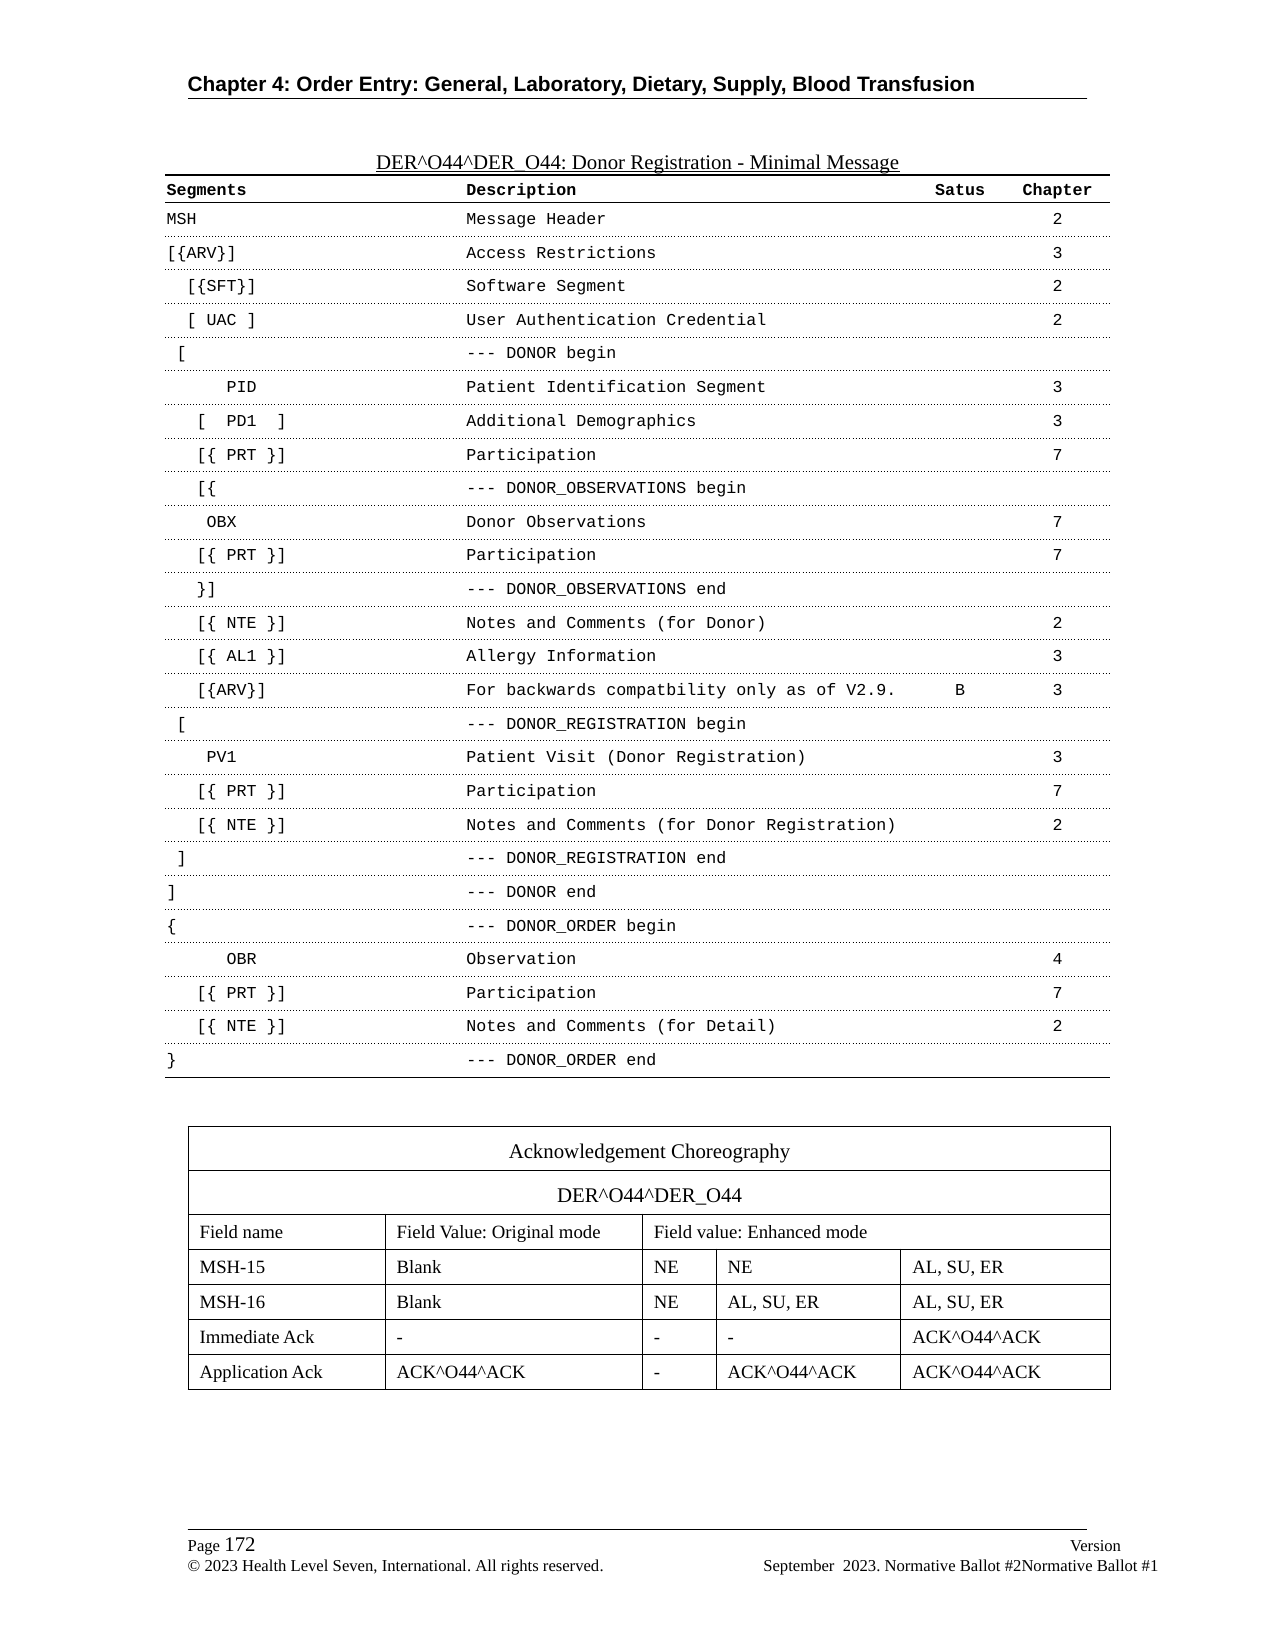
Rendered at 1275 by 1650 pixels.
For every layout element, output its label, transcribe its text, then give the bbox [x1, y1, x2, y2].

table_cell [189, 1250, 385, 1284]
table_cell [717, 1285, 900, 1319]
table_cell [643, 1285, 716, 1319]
text DER^O44^DER_O44: Donor Registration - Minimal Message [187, 150, 1087, 174]
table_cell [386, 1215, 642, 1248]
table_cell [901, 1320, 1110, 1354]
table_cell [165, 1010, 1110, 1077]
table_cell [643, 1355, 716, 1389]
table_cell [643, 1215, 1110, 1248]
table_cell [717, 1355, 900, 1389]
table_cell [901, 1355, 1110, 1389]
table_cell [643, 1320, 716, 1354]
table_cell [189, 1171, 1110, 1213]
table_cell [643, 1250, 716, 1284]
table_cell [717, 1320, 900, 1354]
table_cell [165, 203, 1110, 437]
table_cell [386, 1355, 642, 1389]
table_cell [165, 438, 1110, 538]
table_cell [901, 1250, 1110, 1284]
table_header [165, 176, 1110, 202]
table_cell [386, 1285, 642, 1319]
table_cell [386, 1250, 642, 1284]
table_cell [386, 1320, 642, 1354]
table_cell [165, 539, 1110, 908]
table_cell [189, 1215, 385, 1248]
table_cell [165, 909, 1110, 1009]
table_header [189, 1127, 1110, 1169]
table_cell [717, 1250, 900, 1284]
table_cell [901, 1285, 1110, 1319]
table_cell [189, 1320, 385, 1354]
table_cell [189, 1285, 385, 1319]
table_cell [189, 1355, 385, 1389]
